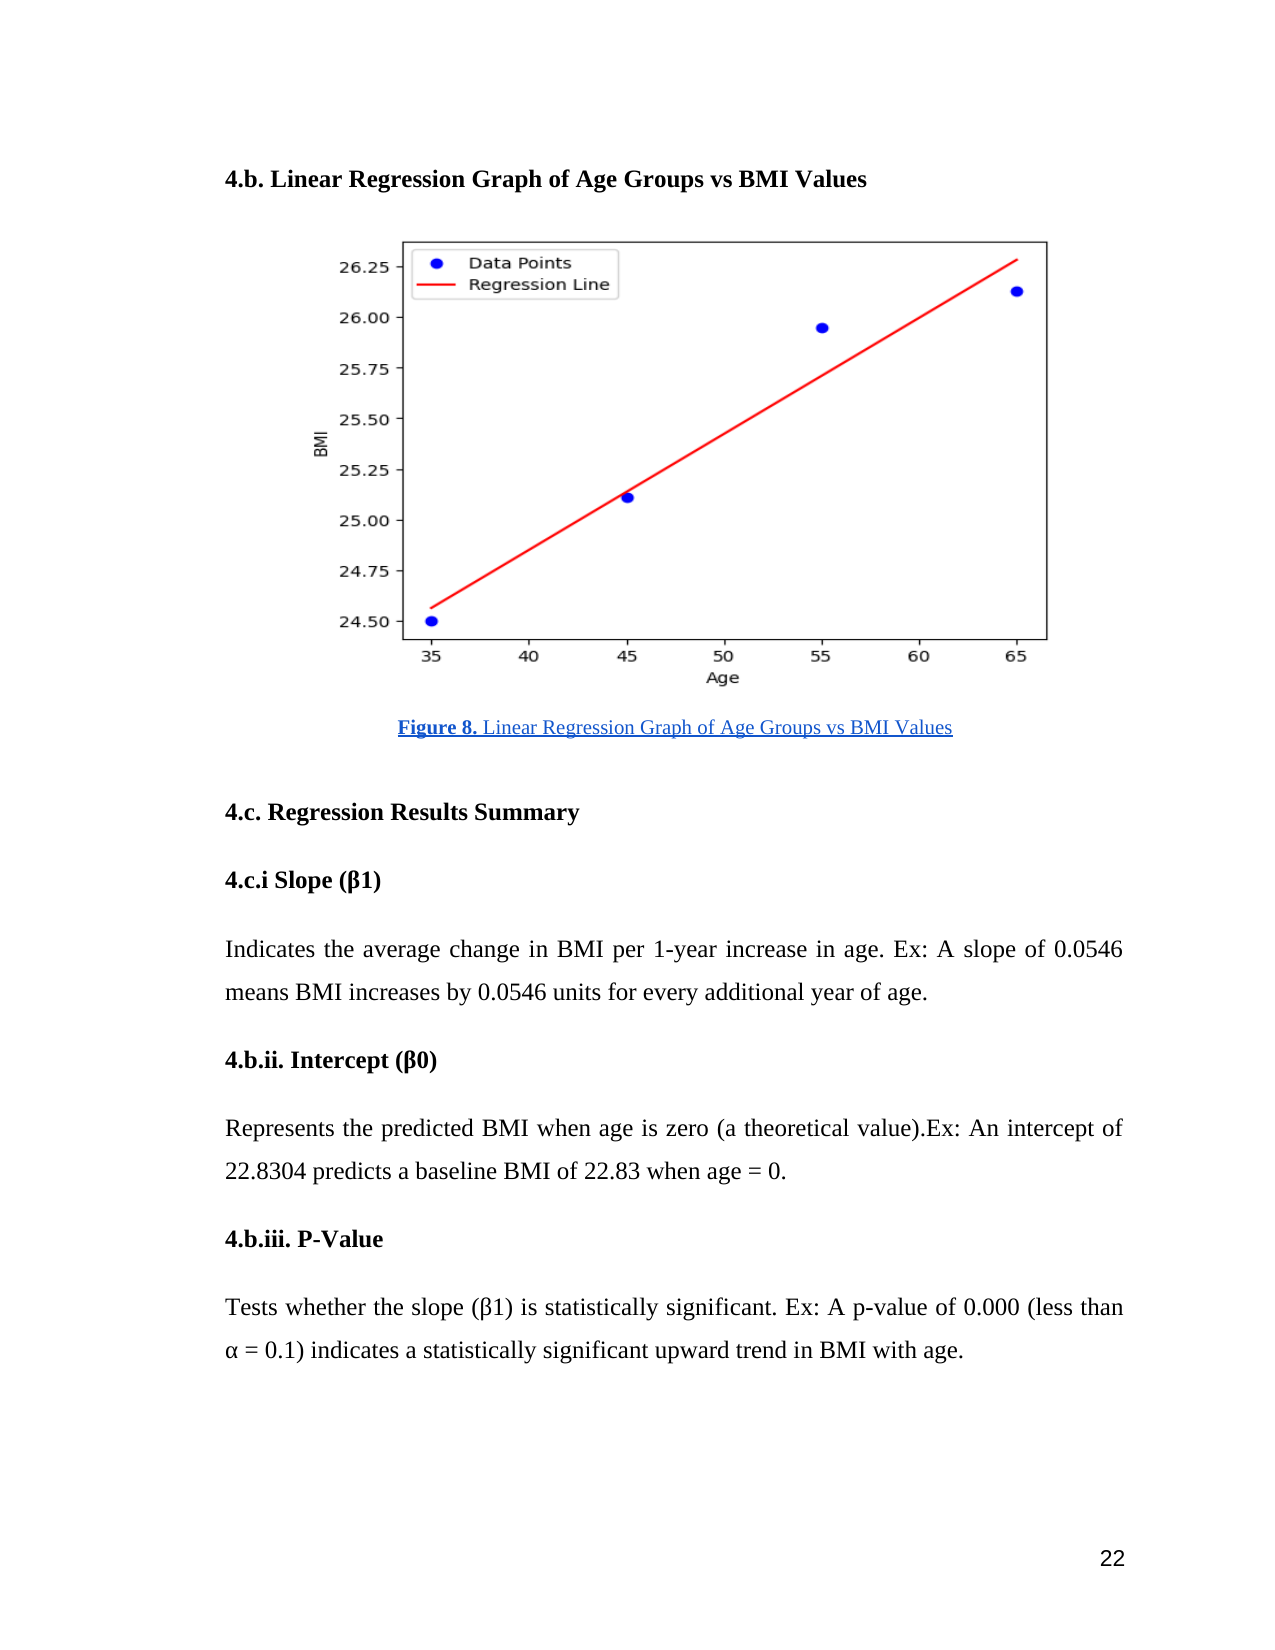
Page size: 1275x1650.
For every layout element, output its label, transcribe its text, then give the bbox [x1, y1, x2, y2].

subtitle 4.b. Linear Regression Graph of Age Groups vs BMI Values [150, 164, 1125, 193]
subtitle 4.c. Regression Results Summary [150, 797, 1125, 826]
picture [300, 232, 1058, 696]
text Figure 8. Linear Regression Graph of Age Groups vs BMI Values [225, 714, 1125, 739]
text Tests whether the slope (β1) is statistically significant. Ex: A p-value of 0.000 (less than α = 0.1) indicates a statistically significant upward trend in BMI with age. [225, 1292, 1125, 1364]
subtitle 4.b.iii. P-Value [225, 1224, 1125, 1253]
subtitle 4.c.i Slope (β1) [225, 866, 1125, 894]
text Indicates the average change in BMI per 1-year increase in age. Ex: A slope of 0.0546 means BMI increases by 0.0546 units for every additional year of age. [225, 934, 1125, 1006]
subtitle 4.b.ii. Intercept (β0) [225, 1045, 1125, 1074]
text Represents the predicted BMI when age is zero (a theoretical value).Ex: An intercept of 22.8304 predicts a baseline BMI of 22.83 when age = 0. [225, 1113, 1125, 1185]
